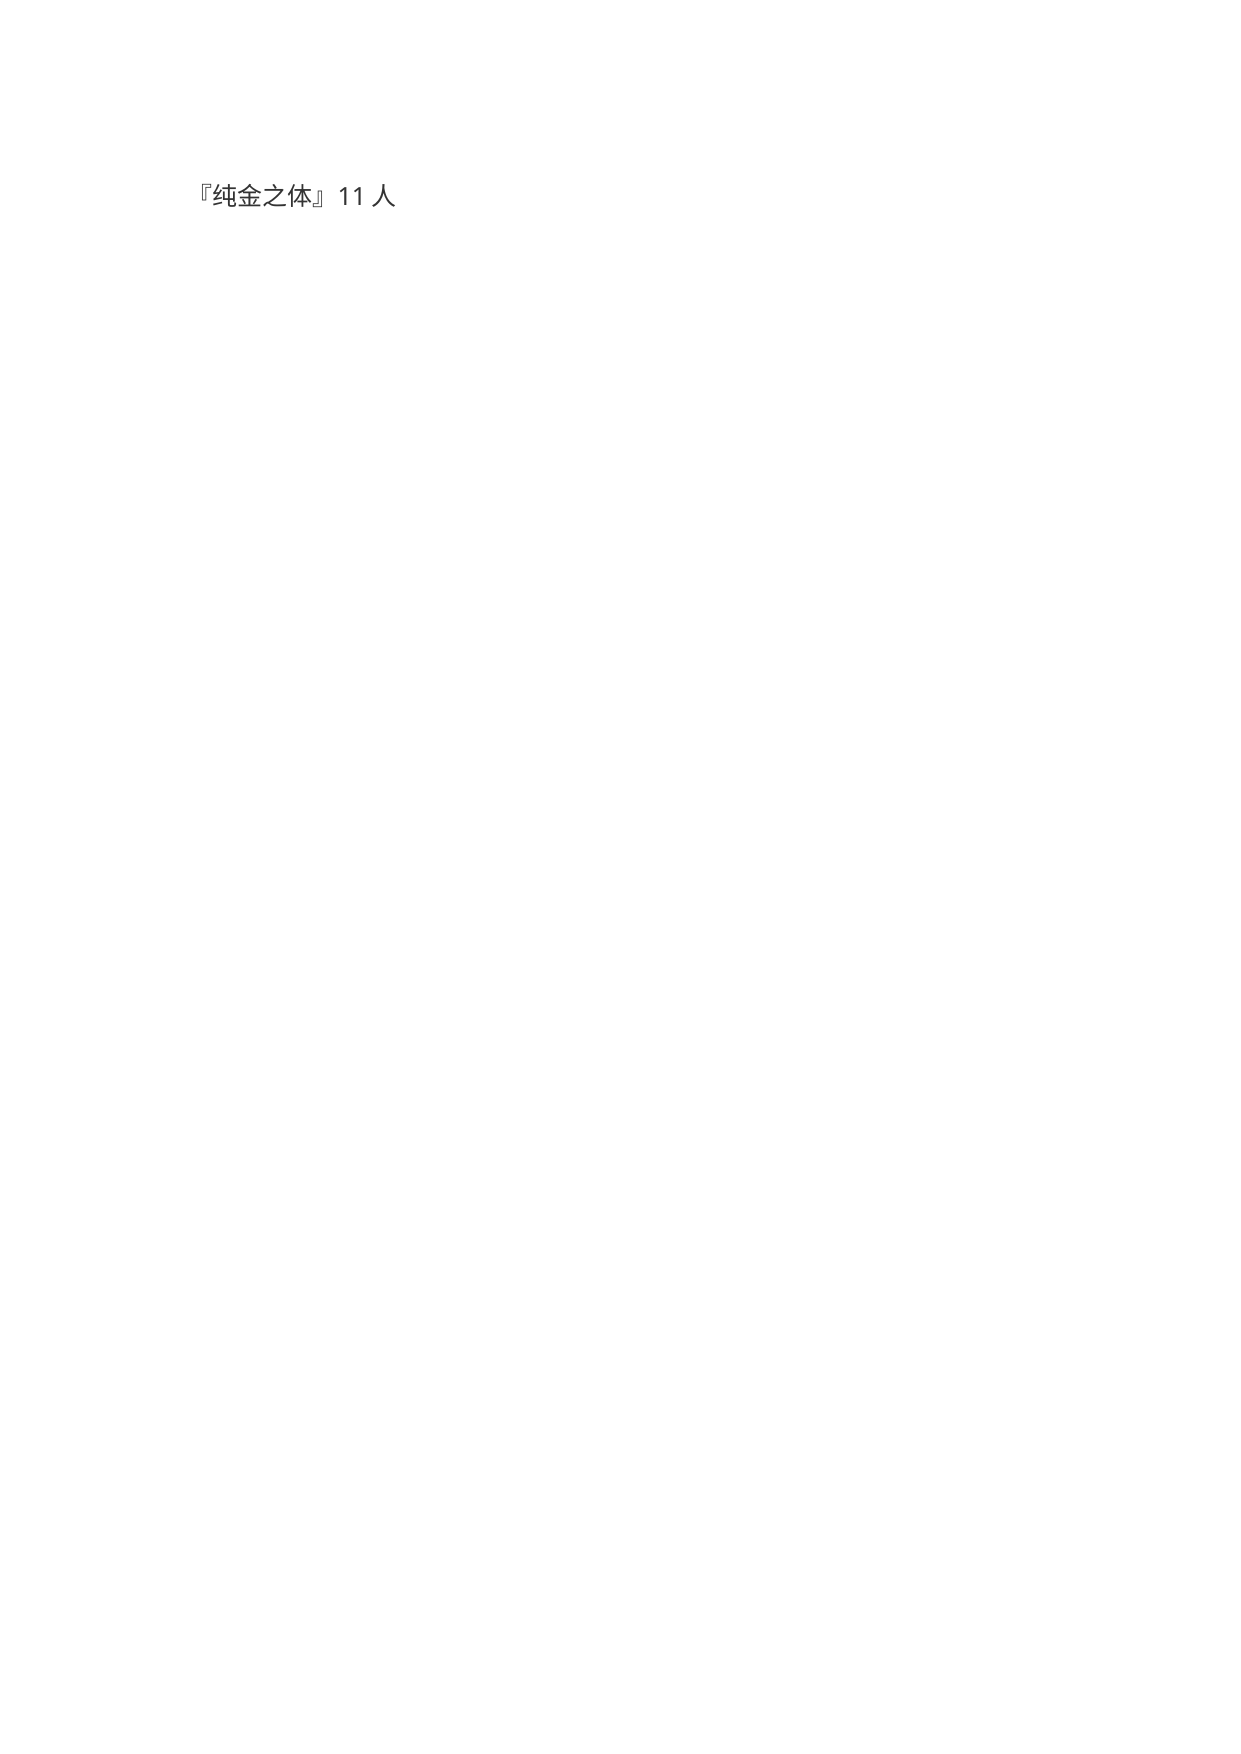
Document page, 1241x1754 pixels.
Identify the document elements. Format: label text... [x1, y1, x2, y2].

text 『纯金之体』11人 [187, 162, 1053, 227]
